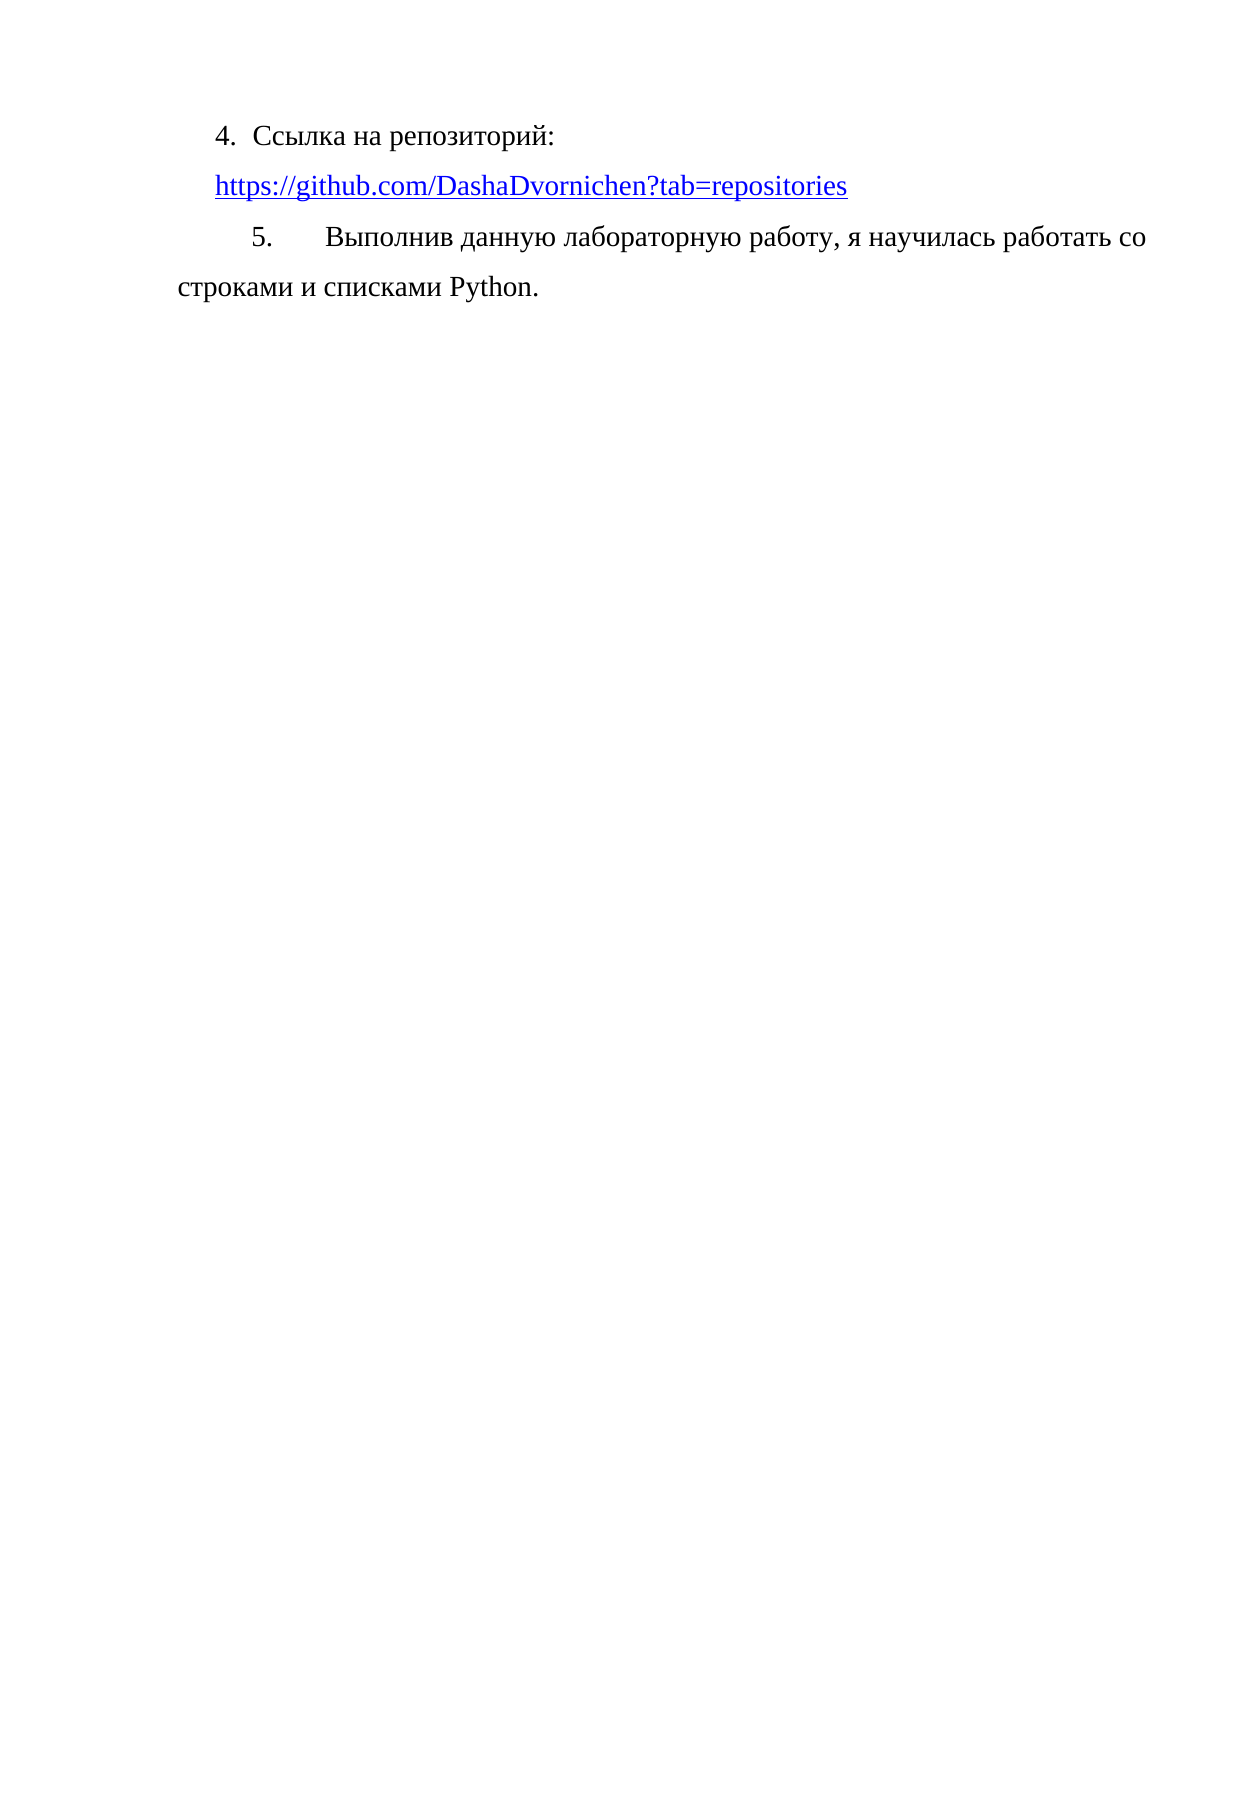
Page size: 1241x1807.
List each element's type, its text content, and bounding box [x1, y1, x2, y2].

text https://github.com/DashaDvornichen?tab=repositories [215, 168, 1152, 202]
list Выполнив данную лабораторную работу, я научилась работать со строками и списками Python. [177, 219, 1152, 303]
list Ссылка на репозиторий: [215, 118, 1152, 152]
